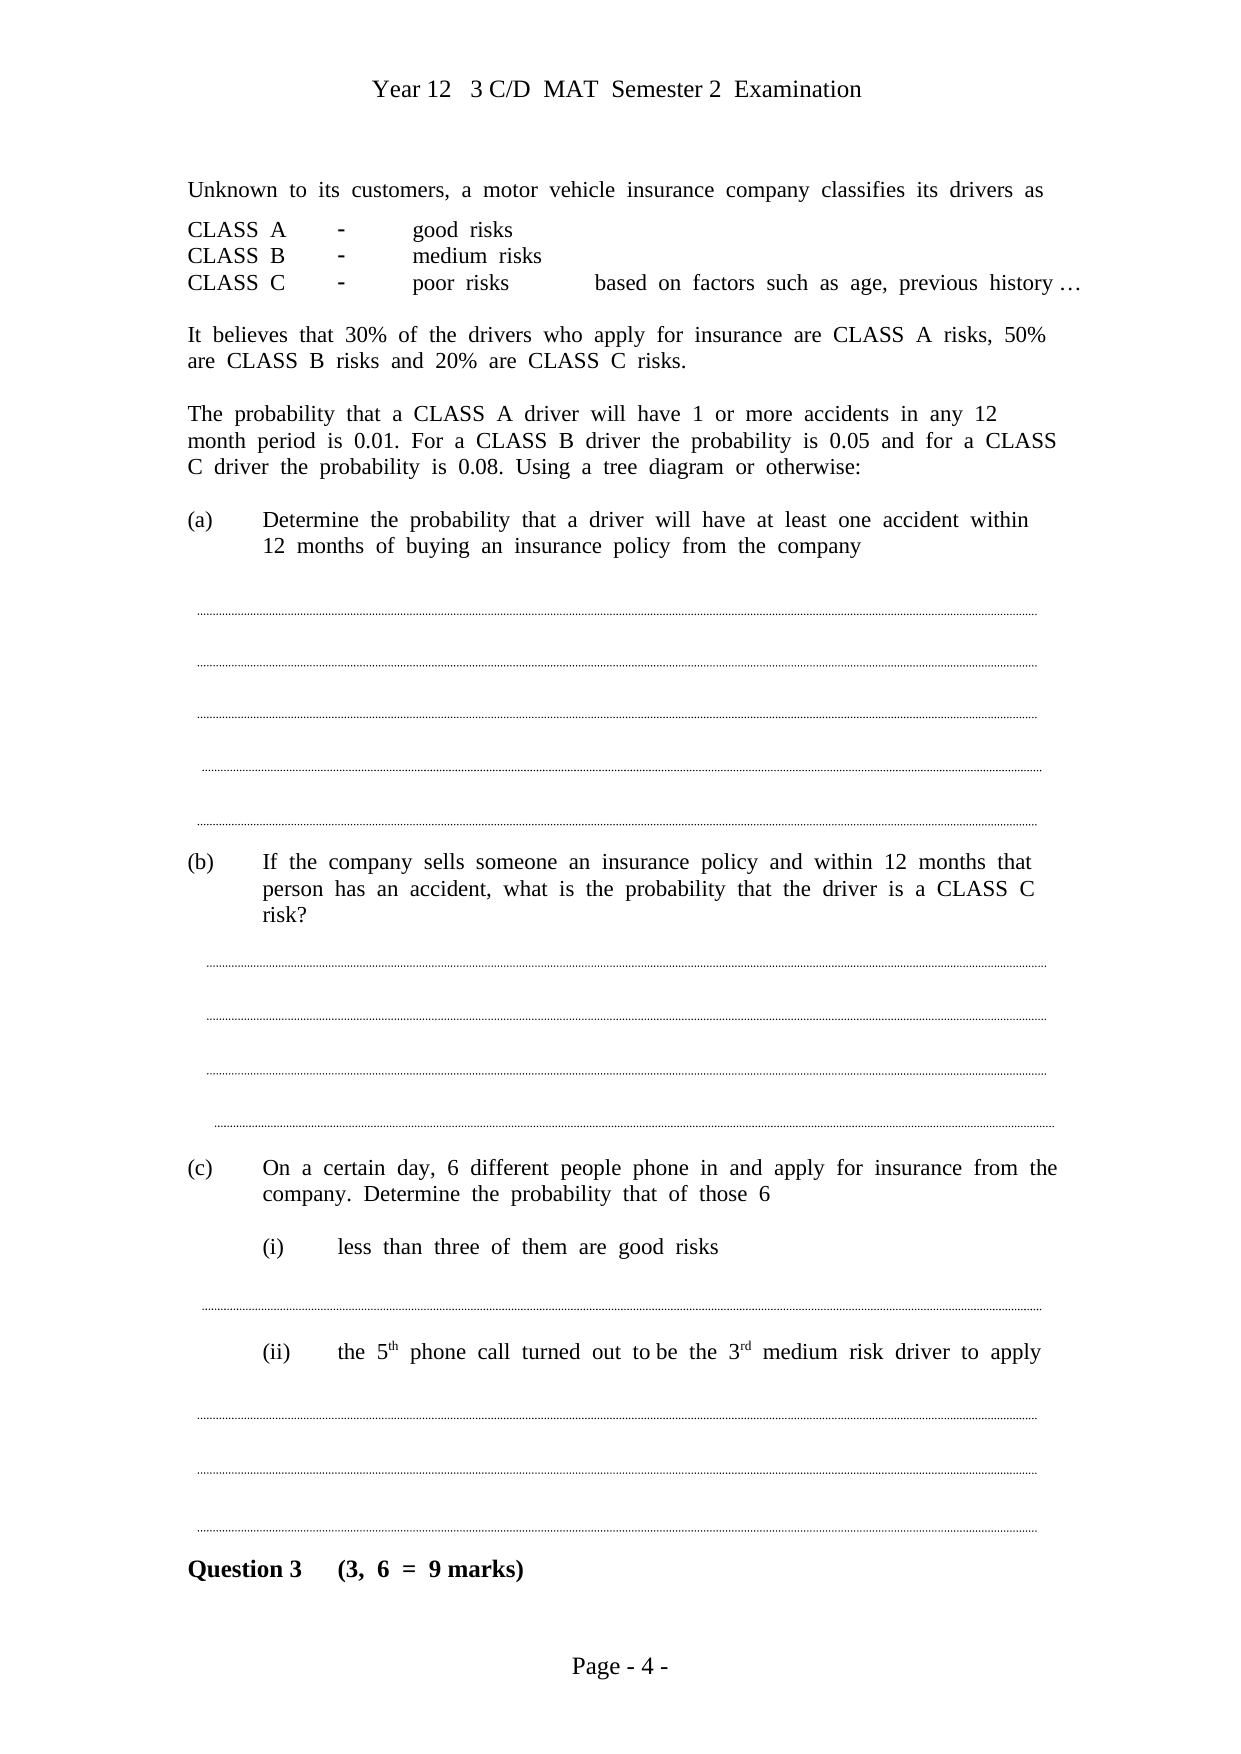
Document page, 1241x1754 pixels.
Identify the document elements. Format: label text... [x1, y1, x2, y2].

list Determine the probability that a driver will have at least one accident within 12 months of buying an insurance policy from the company [187, 506, 1063, 558]
text CLASS A good risks [187, 216, 1063, 242]
list the 5th phone call turned out to be the 3rd medium risk driver to apply [262, 1338, 1063, 1364]
list If the company sells someone an insurance policy and within 12 months that person has an accident, what is the probability that the driver is a CLASS C risk? [187, 848, 1063, 927]
text Question 3 (3, 6 = 9 marks) [187, 1554, 1063, 1582]
text It believes that 30% of the drivers who apply for insurance are CLASS A risks, 50% are CLASS B risks and 20% are CLASS C risks. [187, 321, 1063, 374]
text The probability that a CLASS A driver will have 1 or more accidents in any 12 month period is 0.01. For a CLASS B driver the probability is 0.05 and for a CLASS C driver the probability is 0.08. Using a tree diagram or otherwise: [187, 400, 1063, 479]
text CLASS B medium risks [187, 242, 1063, 268]
list less than three of them are good risks [262, 1233, 1063, 1259]
text CLASS C poor risks based on factors such as age, previous history … [187, 268, 1088, 295]
text Unknown to its customers, a motor vehicle insurance company classifies its drivers as [187, 176, 1063, 203]
list On a certain day, 6 different people phone in and apply for insurance from the company. Determine the probability that of those 6 [187, 1154, 1063, 1206]
